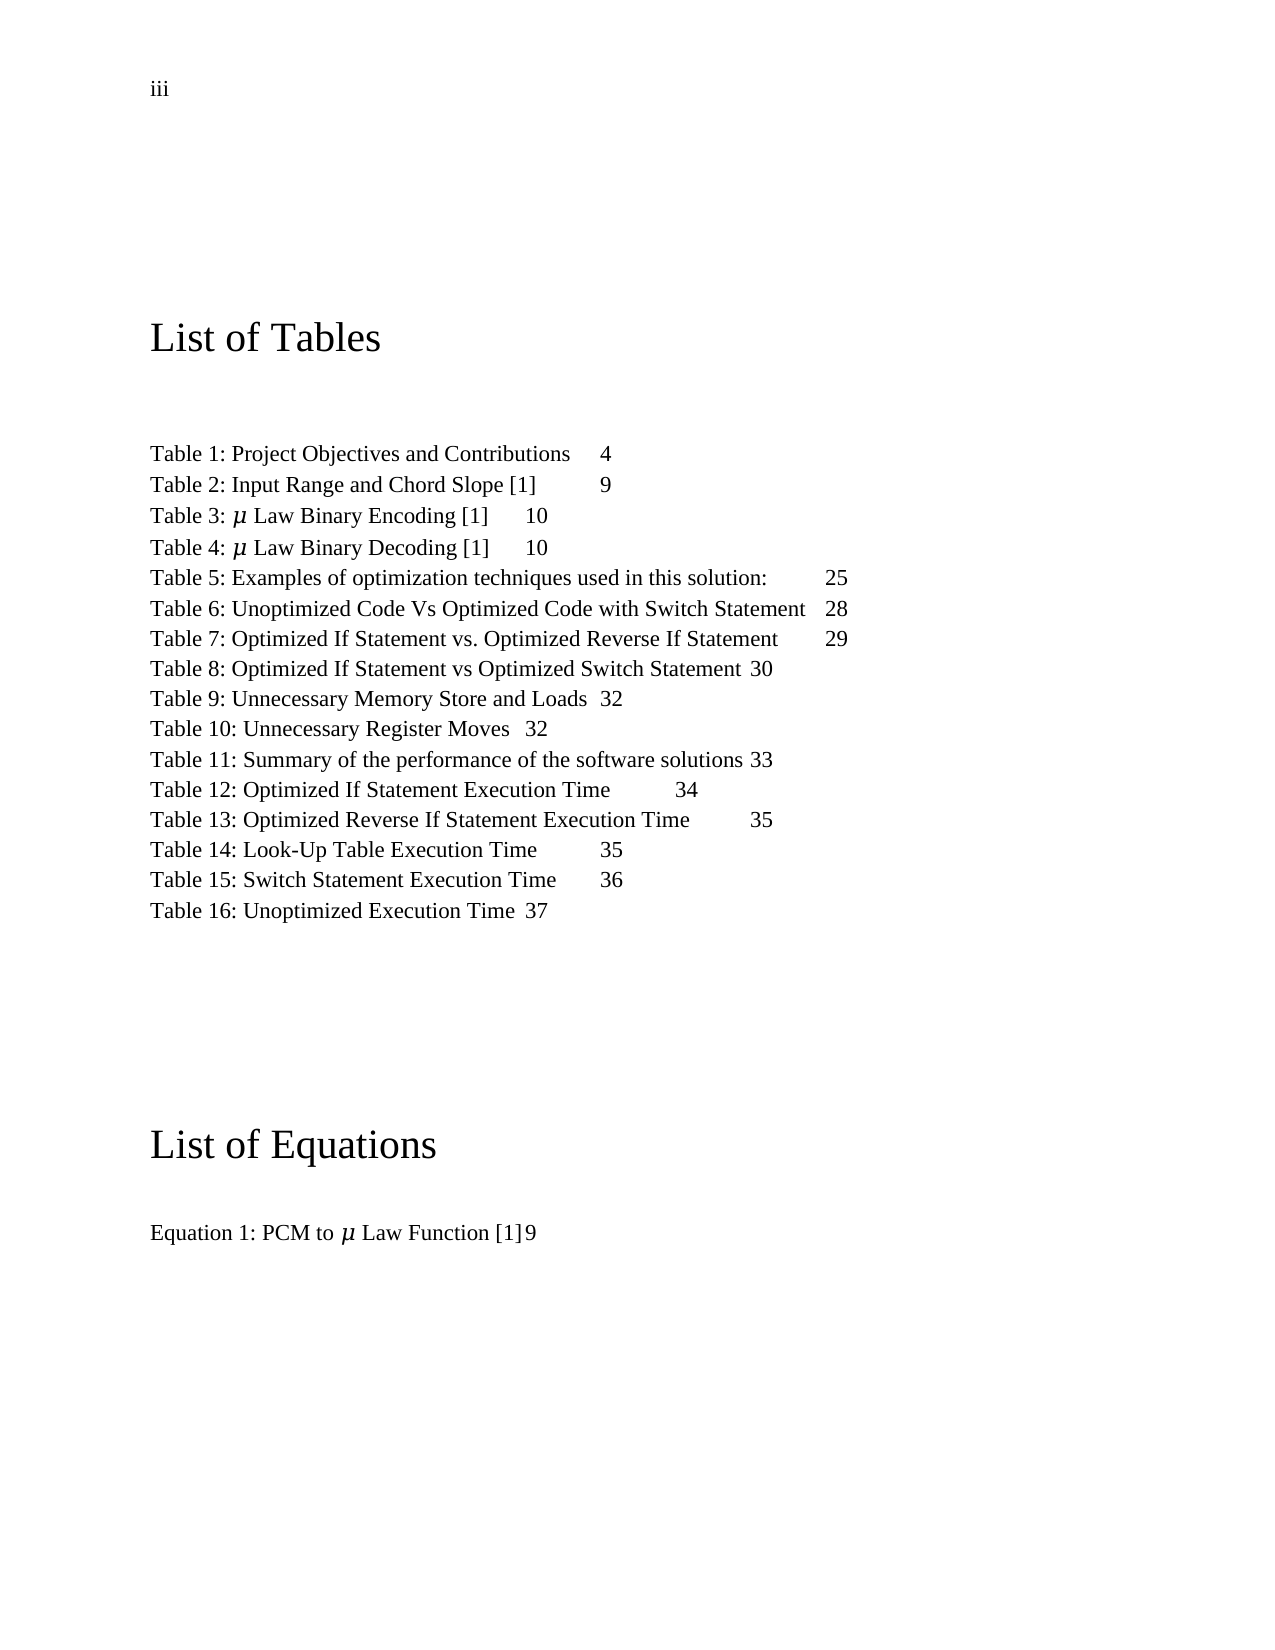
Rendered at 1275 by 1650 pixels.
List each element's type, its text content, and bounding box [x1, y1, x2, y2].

text Table 5: Examples of optimization techniques used in this solution: 25 [150, 564, 1125, 591]
text Table 2: Input Range and Chord Slope [1] 9 [150, 471, 1125, 497]
text Table 15: Switch Statement Execution Time 36 [150, 867, 1125, 893]
text Table 10: Unnecessary Register Moves 32 [150, 716, 1125, 742]
text Table 6: Unoptimized Code Vs Optimized Code with Switch Statement 28 [150, 595, 1125, 621]
text Table 8: Optimized If Statement vs Optimized Switch Statement 30 [150, 655, 1125, 681]
text Equation 1: PCM to 𝜇 Law Function [1] 9 [150, 1217, 1125, 1245]
text Table 1: Project Objectives and Contributions 4 [150, 441, 1125, 467]
subtitle List of Tables [150, 312, 1125, 360]
text Table 13: Optimized Reverse If Statement Execution Time 35 [150, 806, 1125, 832]
text Table 16: Unoptimized Execution Time 37 [150, 897, 1125, 923]
text Table 4: 𝜇 Law Binary Decoding [1] 10 [150, 533, 1125, 560]
text Table 3: 𝜇 Law Binary Encoding [1] 10 [150, 501, 1125, 529]
text Table 12: Optimized If Statement Execution Time 34 [150, 776, 1125, 802]
text Table 14: Look-Up Table Execution Time 35 [150, 836, 1125, 863]
text Table 11: Summary of the performance of the software solutions 33 [150, 746, 1125, 772]
text Table 7: Optimized If Statement vs. Optimized Reverse If Statement 29 [150, 625, 1125, 651]
text Table 9: Unnecessary Memory Store and Loads 32 [150, 685, 1125, 712]
subtitle List of Equations [150, 1120, 1125, 1168]
